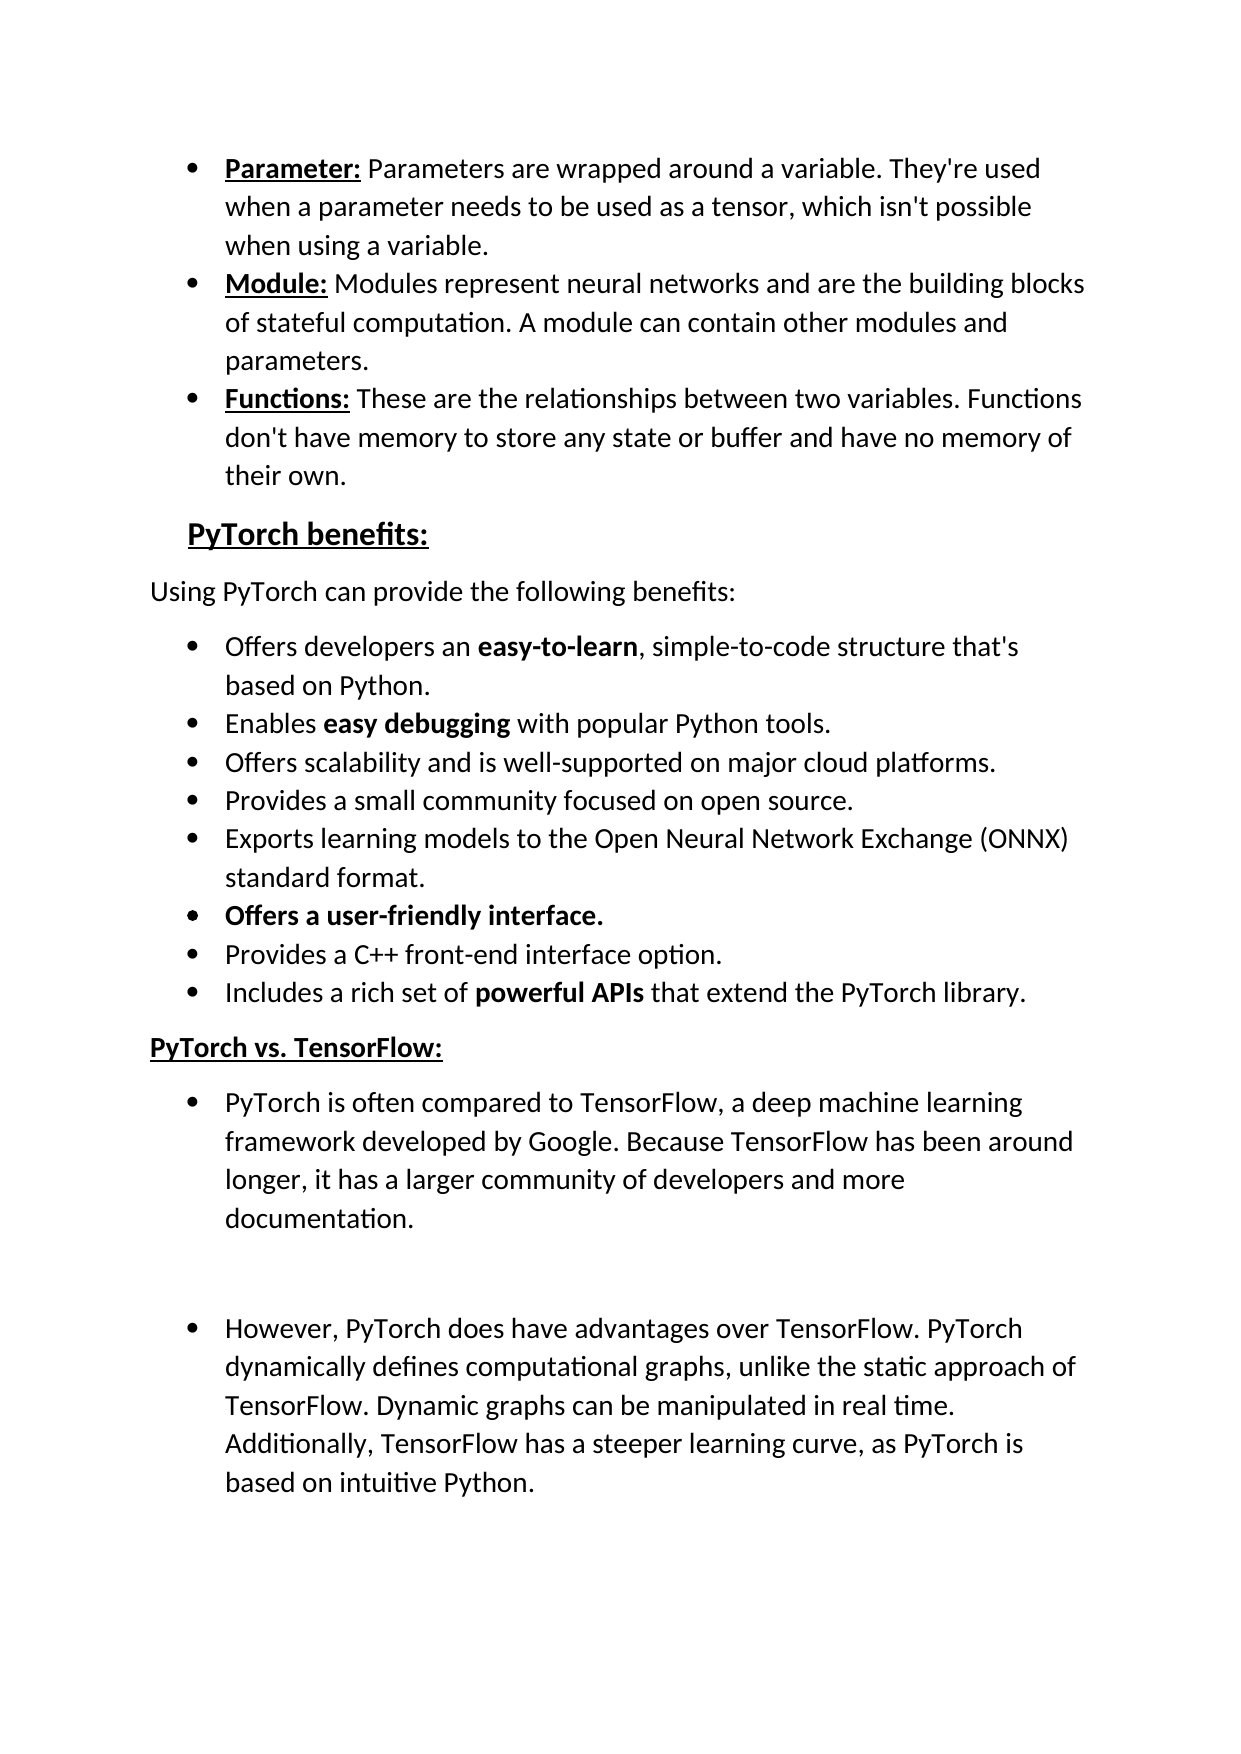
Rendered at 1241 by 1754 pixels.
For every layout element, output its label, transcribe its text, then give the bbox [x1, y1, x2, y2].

list Parameter: Parameters are wrapped around a variable. They're used when a parameter needs to be used as a tensor, which isn't possible when using a variable. [187, 150, 1090, 262]
list Offers developers an easy-to-learn, simple-to-code structure that's based on Python. [187, 628, 1090, 702]
list Offers a user-friendly interface. [187, 897, 1090, 933]
list PyTorch is often compared to TensorFlow, a deep machine learning framework developed by Google. Because TensorFlow has been around longer, it has a larger community of developers and more documentation. [187, 1084, 1090, 1235]
list Enables easy debugging with popular Python tools. [187, 705, 1090, 741]
list Offers scalability and is well-supported on major cloud platforms. [187, 744, 1090, 779]
list However, PyTorch does have advantages over TensorFlow. PyTorch dynamically defines computational graphs, unlike the static approach of TensorFlow. Dynamic graphs can be manipulated in real time. Additionally, TensorFlow has a steeper learning curve, as PyTorch is based on intuitive Python. [187, 1310, 1090, 1499]
list Includes a rich set of powerful APIs that extend the PyTorch library. [187, 974, 1090, 1010]
text PyTorch benefits: [187, 513, 1090, 553]
list Exports learning models to the Open Neural Network Exchange (ONNX) standard format. [187, 821, 1090, 894]
list Provides a C++ front-end interface option. [187, 936, 1090, 971]
text PyTorch vs. TensorFlow: [150, 1029, 1090, 1065]
text Using PyTorch can provide the following benefits: [150, 573, 1090, 609]
list Module: Modules represent neural networks and are the building blocks of stateful computation. A module can contain other modules and parameters. [187, 265, 1090, 378]
list Functions: These are the relationships between two variables. Functions don't have memory to store any state or buffer and have no memory of their own. [187, 381, 1090, 493]
list Provides a small community focused on open source. [187, 782, 1090, 818]
